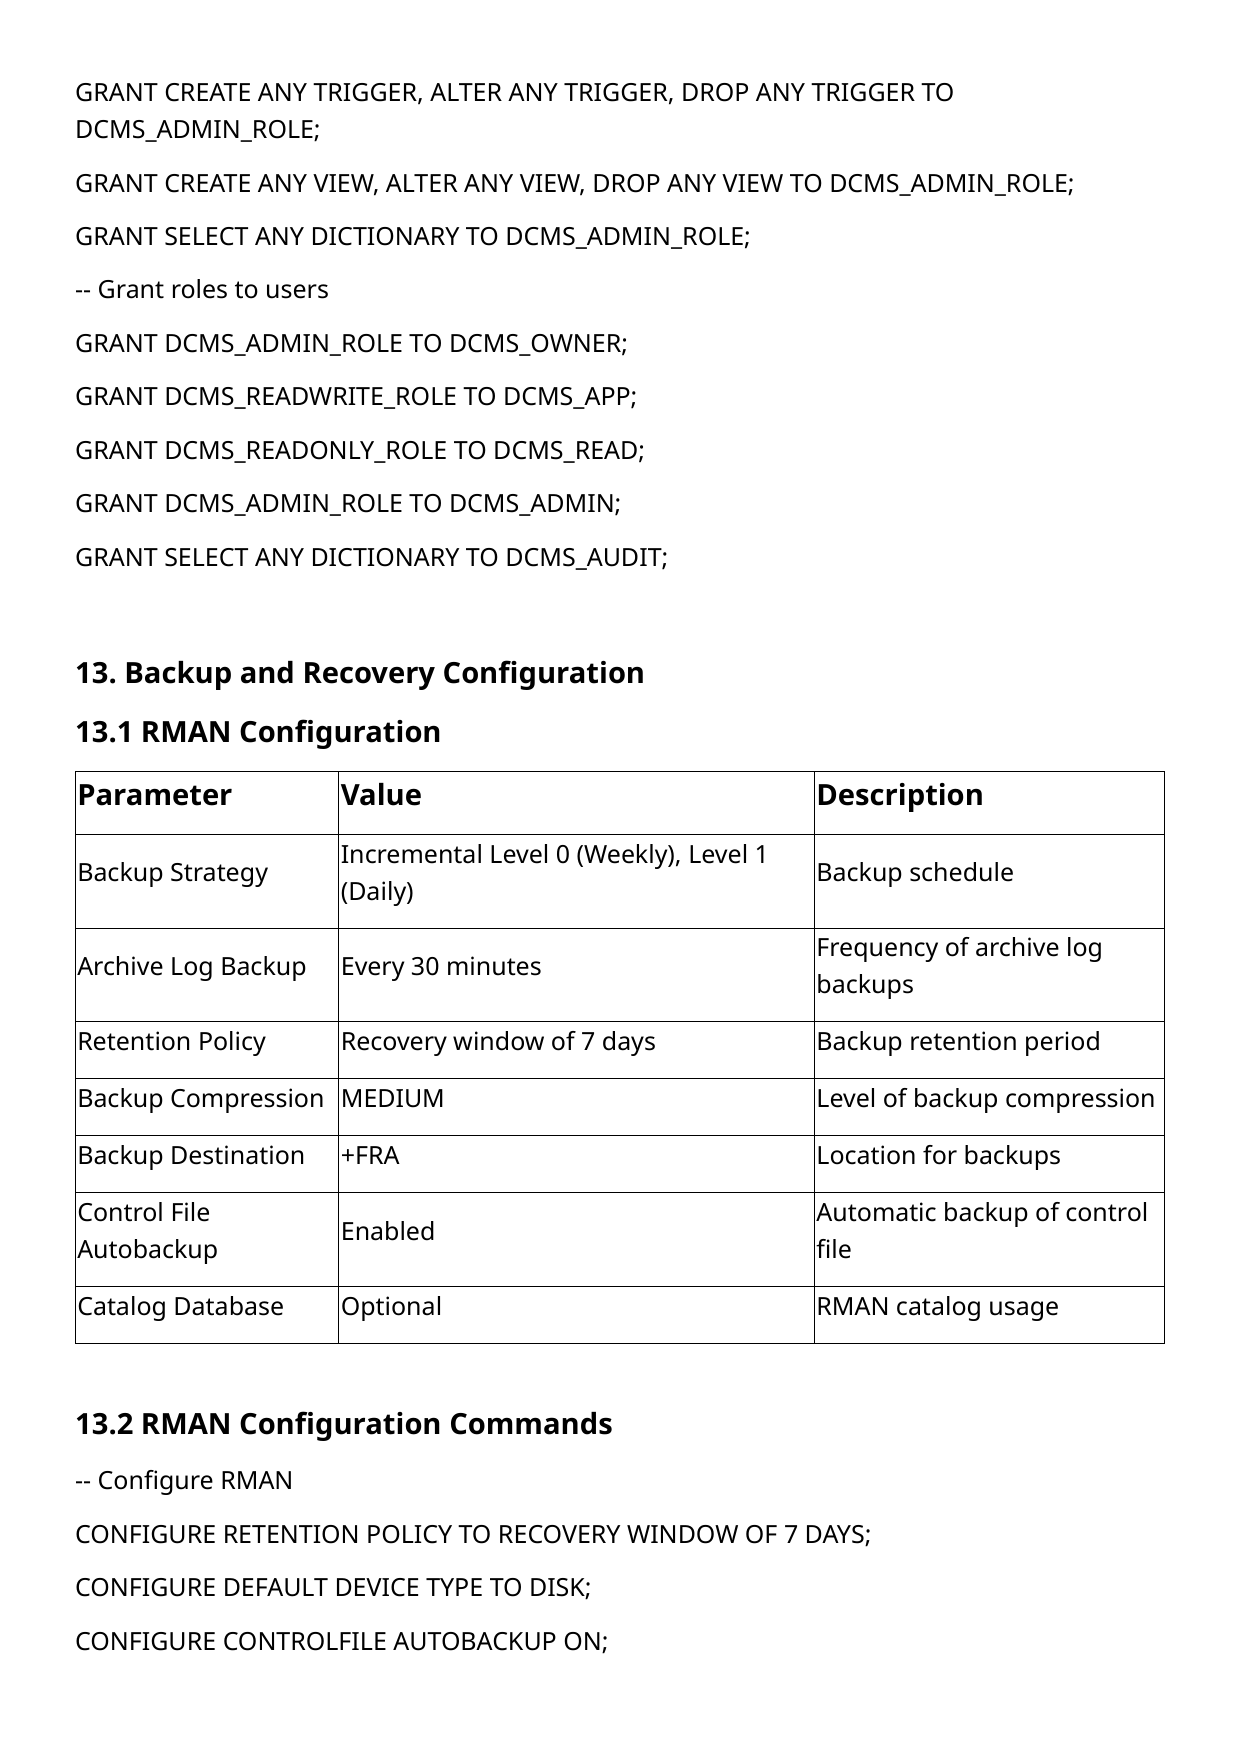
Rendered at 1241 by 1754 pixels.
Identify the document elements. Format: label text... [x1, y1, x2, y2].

text GRANT DCMS_READONLY_ROLE TO DCMS_READ; [75, 432, 1165, 466]
table_cell Location for backups [815, 1136, 1164, 1192]
table_cell Every 30 minutes [339, 929, 814, 1021]
text 13.2 RMAN Configuration Commands [75, 1403, 1165, 1443]
table_cell Control File Autobackup [76, 1193, 338, 1286]
table_cell MEDIUM [339, 1079, 814, 1135]
text CONFIGURE CONTROLFILE AUTOBACKUP ON; [75, 1623, 1165, 1657]
table_cell Backup Strategy [76, 835, 338, 927]
text GRANT SELECT ANY DICTIONARY TO DCMS_AUDIT; [75, 539, 1165, 573]
table_header Description [815, 772, 1164, 834]
table_cell Archive Log Backup [76, 929, 338, 1021]
table_cell Optional [339, 1287, 814, 1343]
table_cell Backup Compression [76, 1079, 338, 1135]
text 13. Backup and Recovery Configuration [75, 652, 1165, 692]
table_cell Backup retention period [815, 1022, 1164, 1078]
table_cell Catalog Database [76, 1287, 338, 1343]
text -- Grant roles to users [75, 272, 1165, 306]
text GRANT CREATE ANY VIEW, ALTER ANY VIEW, DROP ANY VIEW TO DCMS_ADMIN_ROLE; [75, 165, 1165, 199]
text GRANT CREATE ANY TRIGGER, ALTER ANY TRIGGER, DROP ANY TRIGGER TO DCMS_ADMIN_ROLE; [75, 75, 1165, 146]
table_cell Incremental Level 0 (Weekly), Level 1 (Daily) [339, 835, 814, 927]
text GRANT DCMS_READWRITE_ROLE TO DCMS_APP; [75, 379, 1165, 413]
text 13.1 RMAN Configuration [75, 712, 1165, 751]
text -- Configure RMAN [75, 1463, 1165, 1497]
table_header Parameter [76, 772, 338, 834]
table_cell +FRA [339, 1136, 814, 1192]
table_cell RMAN catalog usage [815, 1287, 1164, 1343]
table_cell Backup schedule [815, 835, 1164, 927]
text GRANT SELECT ANY DICTIONARY TO DCMS_ADMIN_ROLE; [75, 219, 1165, 253]
table_header Value [339, 772, 814, 834]
text GRANT DCMS_ADMIN_ROLE TO DCMS_OWNER; [75, 326, 1165, 359]
text GRANT DCMS_ADMIN_ROLE TO DCMS_ADMIN; [75, 486, 1165, 520]
table_cell Backup Destination [76, 1136, 338, 1192]
table_cell Retention Policy [76, 1022, 338, 1078]
table_cell Enabled [339, 1193, 814, 1286]
table_cell Recovery window of 7 days [339, 1022, 814, 1078]
table_cell Level of backup compression [815, 1079, 1164, 1135]
text CONFIGURE DEFAULT DEVICE TYPE TO DISK; [75, 1570, 1165, 1604]
table_cell Frequency of archive log backups [815, 929, 1164, 1021]
text CONFIGURE RETENTION POLICY TO RECOVERY WINDOW OF 7 DAYS; [75, 1516, 1165, 1550]
table_cell Automatic backup of control file [815, 1193, 1164, 1286]
